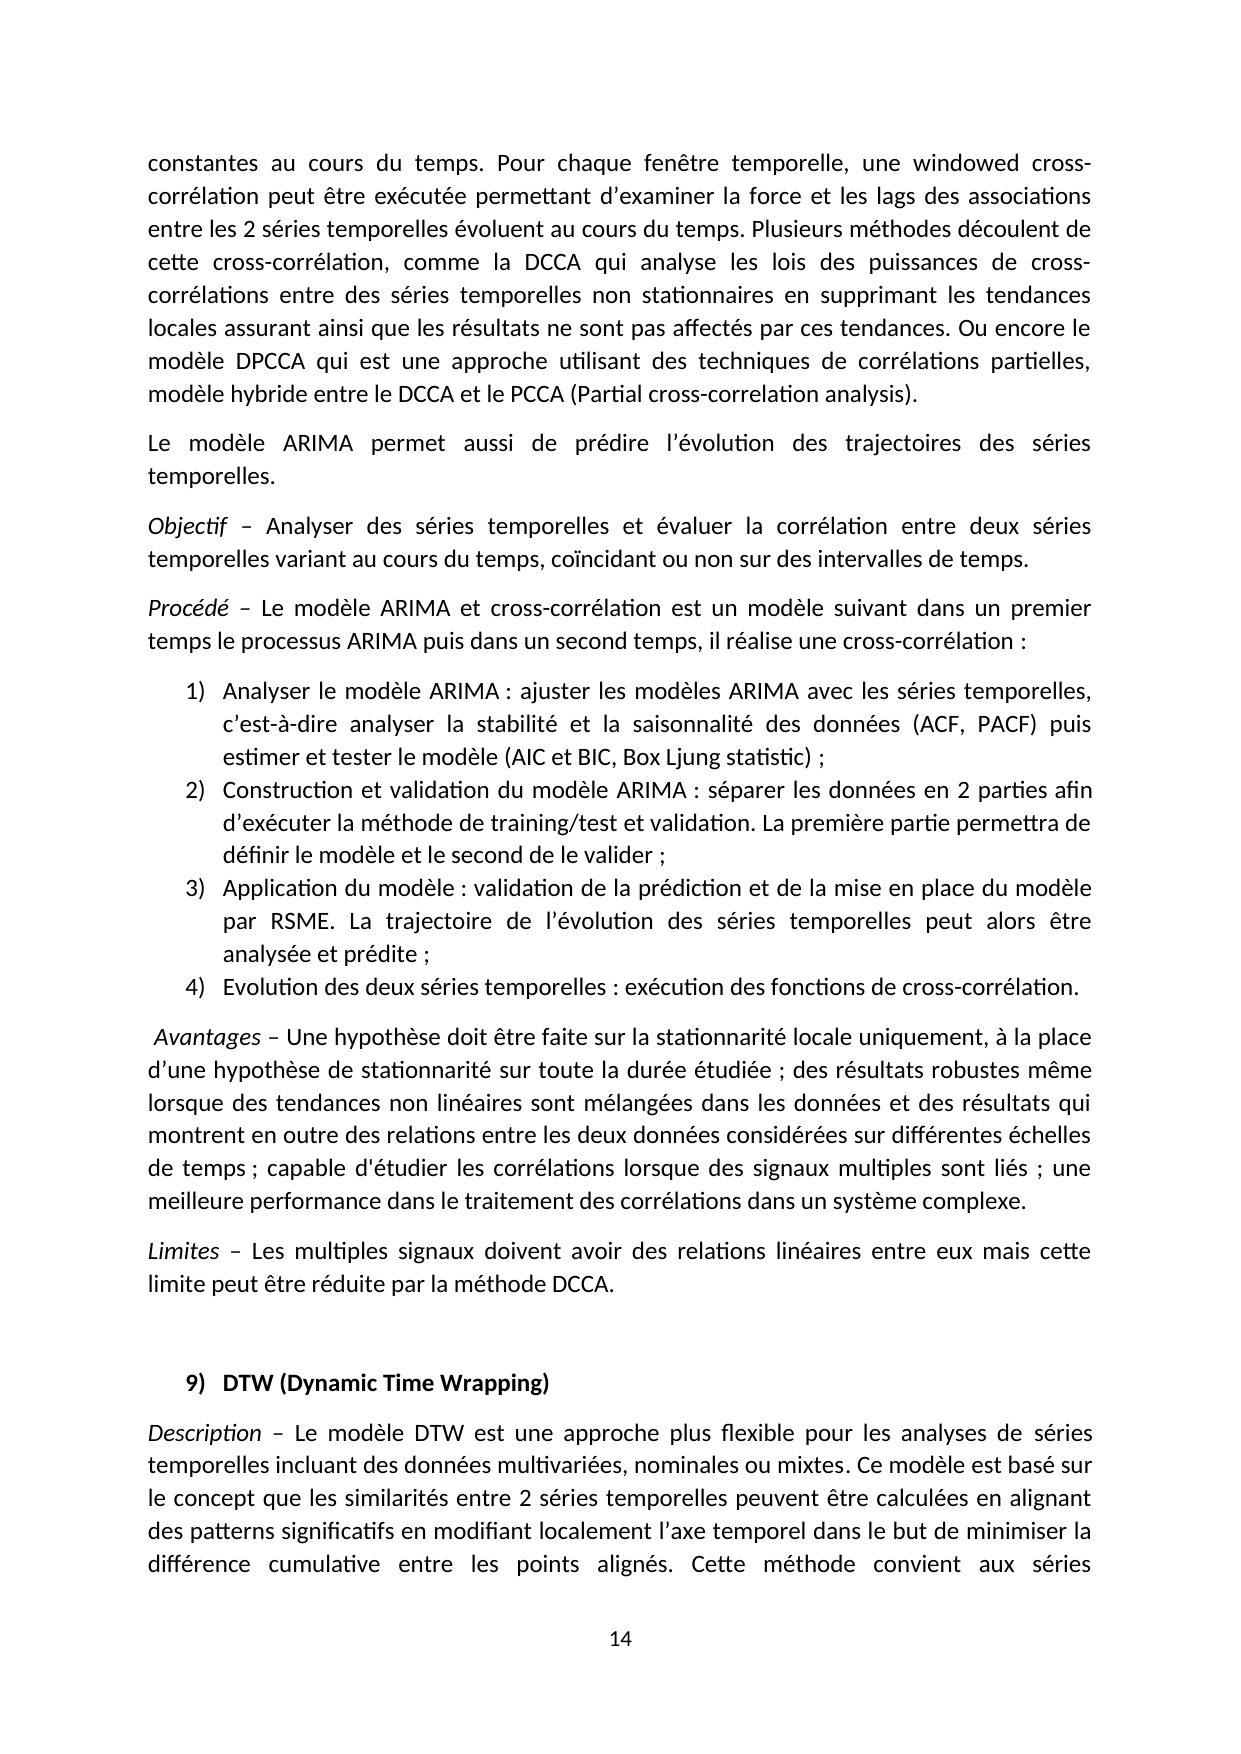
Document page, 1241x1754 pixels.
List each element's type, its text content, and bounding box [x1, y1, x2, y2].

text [148, 1417, 1093, 1579]
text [148, 148, 1093, 408]
list Evolution des deux séries temporelles : exécution des fonctions de cross-corrélation. [185, 971, 1093, 1002]
text Objectif – Analyser des séries temporelles et évaluer la corrélation entre deux séries temporelles variant au cours du temps, coïncidant ou non sur des intervalles de temps. [148, 510, 1093, 573]
list Application du modèle : validation de la prédiction et de la mise en place du modèle par RSME. La trajectoire de l’évolution des séries temporelles peut alors être analysée et prédite ; [185, 873, 1093, 969]
text Avantages – Une hypothèse doit être faite sur la stationnarité locale uniquement, à la place d’une hypothèse de stationnarité sur toute la durée étudiée ; des résultats robustes même lorsque des tendances non linéaires sont mélangées dans les données et des résultats qui montrent en outre des relations entre les deux données considérées sur différentes échelles de temps ; capable d'étudier les corrélations lorsque des signaux multiples sont liés ; une meilleure performance dans le traitement des corrélations dans un système complexe. [148, 1021, 1093, 1216]
list Construction et validation du modèle ARIMA : séparer les données en 2 parties afin d’exécuter la méthode de training/test et validation. La première partie permettra de définir le modèle et le second de le valider ; [185, 774, 1093, 870]
text Limites – Les multiples signaux doivent avoir des relations linéaires entre eux mais cette limite peut être réduite par la méthode DCCA. [148, 1235, 1093, 1298]
text Procédé – Le modèle ARIMA et cross-corrélation est un modèle suivant dans un premier temps le processus ARIMA puis dans un second temps, il réalise une cross-corrélation : [148, 593, 1093, 656]
list DTW (Dynamic Time Wrapping) [185, 1367, 1093, 1398]
list Analyser le modèle ARIMA : ajuster les modèles ARIMA avec les séries temporelles, c’est-à-dire analyser la stabilité et la saisonnalité des données (ACF, PACF) puis estimer et tester le modèle (AIC et BIC, Box Ljung statistic) ; [185, 675, 1093, 771]
text Le modèle ARIMA permet aussi de prédire l’évolution des trajectoires des séries temporelles. [148, 428, 1093, 491]
